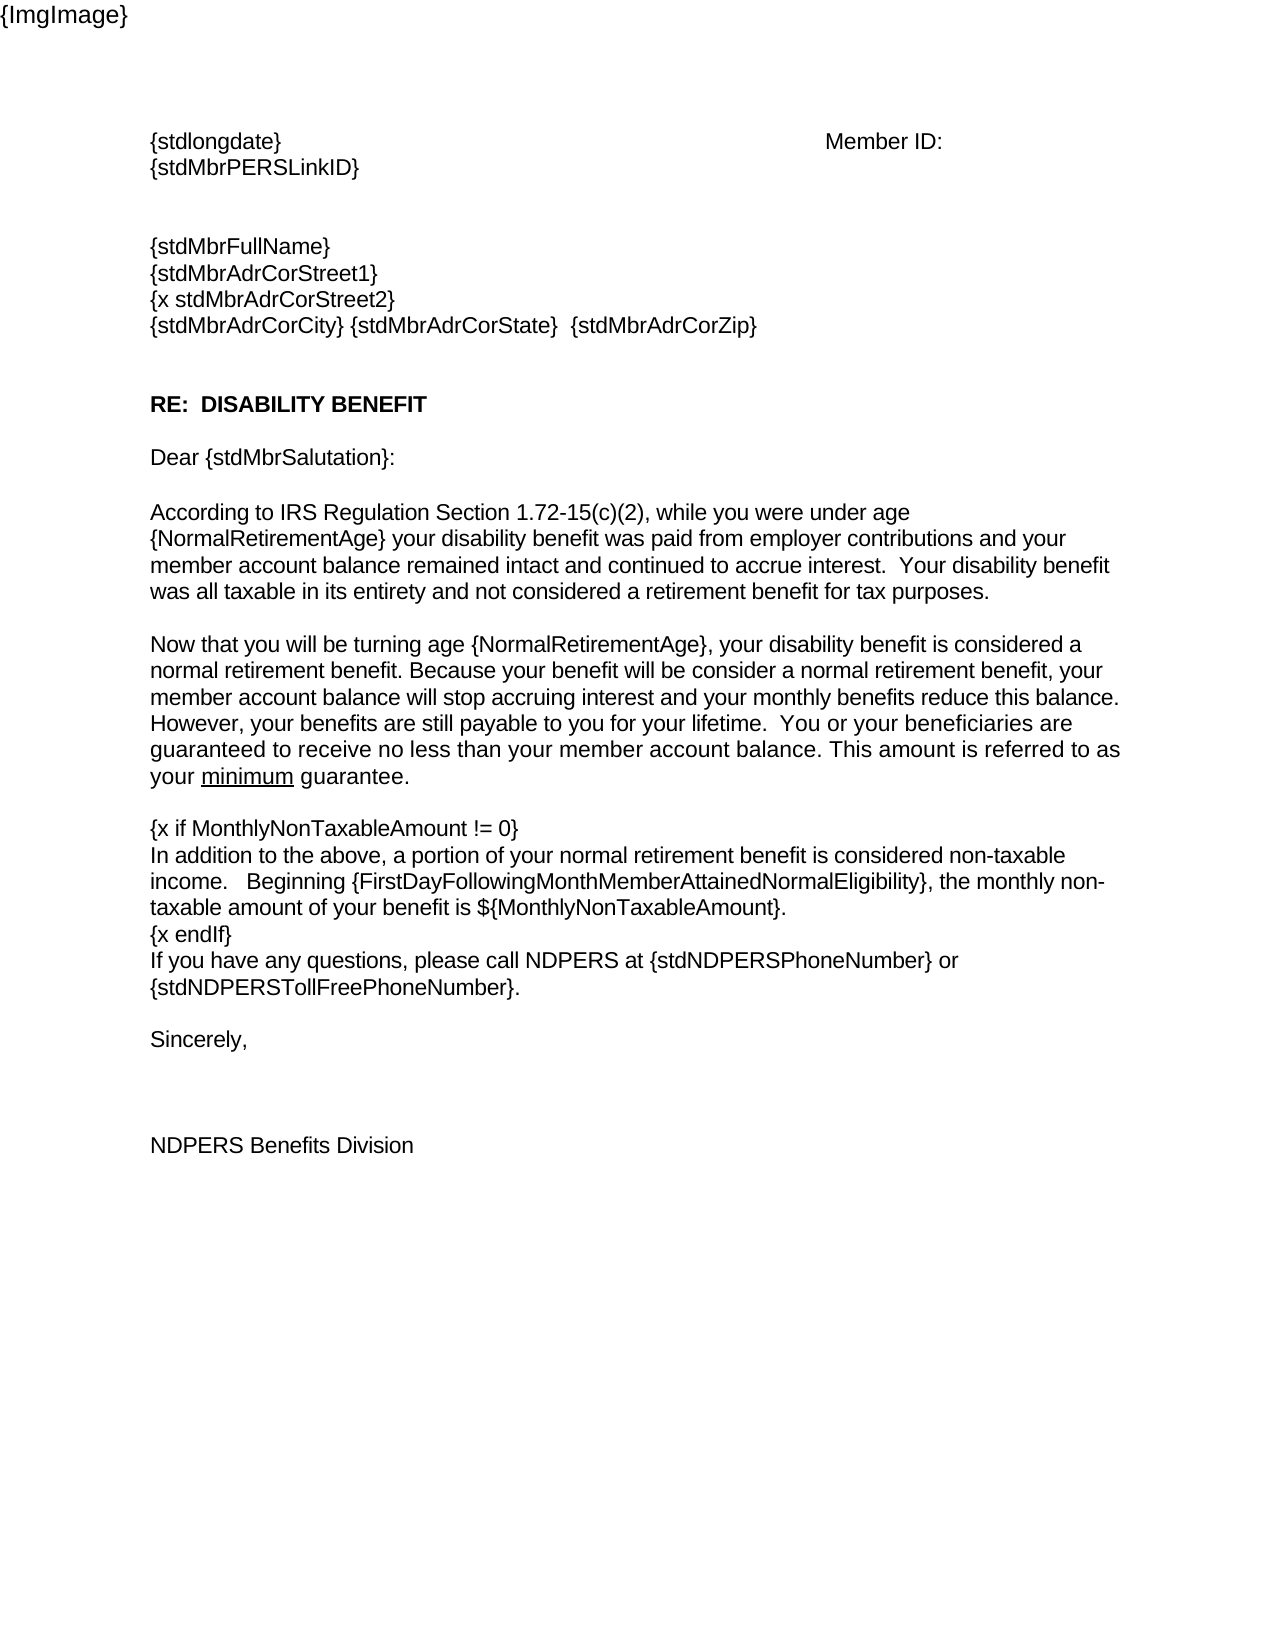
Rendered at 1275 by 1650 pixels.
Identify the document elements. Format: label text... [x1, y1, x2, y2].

text {stdlongdate} Member ID: {stdMbrPERSLinkID} [150, 128, 1125, 180]
text {stdMbrAdrCorCity} {stdMbrAdrCorState} {stdMbrAdrCorZip} [150, 312, 1125, 338]
text RE: DISABILITY BENEFIT [150, 391, 1125, 418]
text If you have any questions, please call NDPERS at {stdNDPERSPhoneNumber} or {stdNDPERSTollFreePhoneNumber}. [150, 947, 1125, 1000]
text In addition to the above, a portion of your normal retirement benefit is considered non-taxable income. Beginning {FirstDayFollowingMonthMemberAttainedNormalEligibility}, the monthly non-taxable amount of your benefit is ${MonthlyNonTaxableAmount}. [150, 842, 1125, 921]
text {x if MonthlyNonTaxableAmount != 0} [150, 815, 1125, 842]
text NDPERS Benefits Division [150, 1132, 1125, 1158]
text {x stdMbrAdrCorStreet2} [150, 286, 1125, 312]
text Dear {stdMbrSalutation}: [150, 444, 1125, 470]
text Now that you will be turning age {NormalRetirementAge}, your disability benefit is considered a normal retirement benefit. Because your benefit will be consider a normal retirement benefit, your member account balance will stop accruing interest and your monthly benefits reduce this balance. However, your benefits are still payable to you for your lifetime. You or your beneficiaries are guaranteed to receive no less than your member account balance. This amount is referred to as your minimum guarantee. [150, 631, 1125, 789]
text {x endIf} [150, 921, 1125, 947]
text Sincerely, [150, 1026, 1125, 1052]
text {stdMbrFullName} [150, 233, 1125, 259]
text {stdMbrAdrCorStreet1} [150, 259, 1125, 286]
text According to IRS Regulation Section 1.72-15(c)(2), while you were under age {NormalRetirementAge} your disability benefit was paid from employer contributions and your member account balance remained intact and continued to accrue interest. Your disability benefit was all taxable in its entirety and not considered a retirement benefit for tax purposes. [150, 499, 1125, 604]
